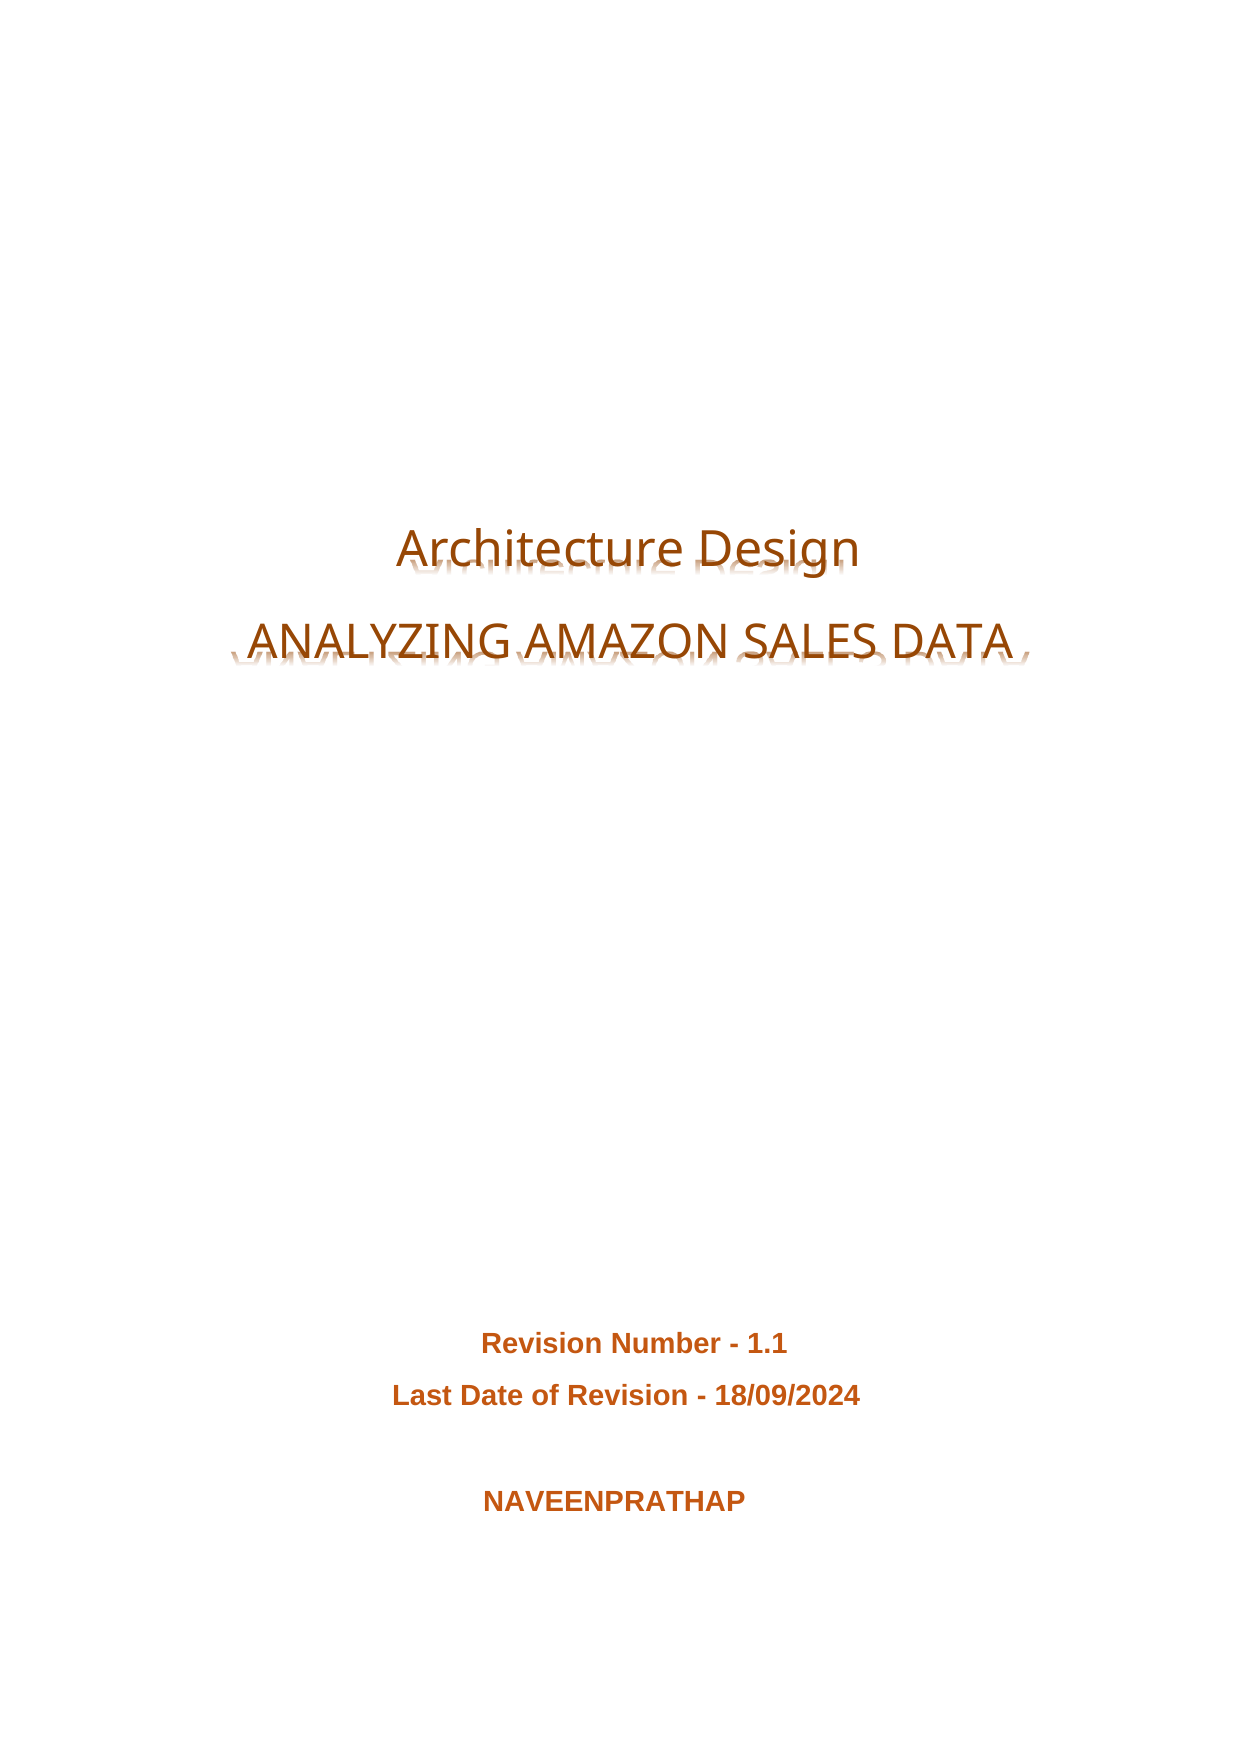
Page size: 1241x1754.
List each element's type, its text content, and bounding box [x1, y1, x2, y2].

text Last Date of Revision - 18/09/2024 [221, 1378, 1031, 1412]
title Architecture Design [226, 513, 1031, 581]
text ANALYZING AMAZON SALES DATA [229, 607, 1031, 673]
text Revision Number - 1.1 [229, 1326, 1039, 1359]
text NAVEENPRATHAP [197, 1484, 1031, 1517]
